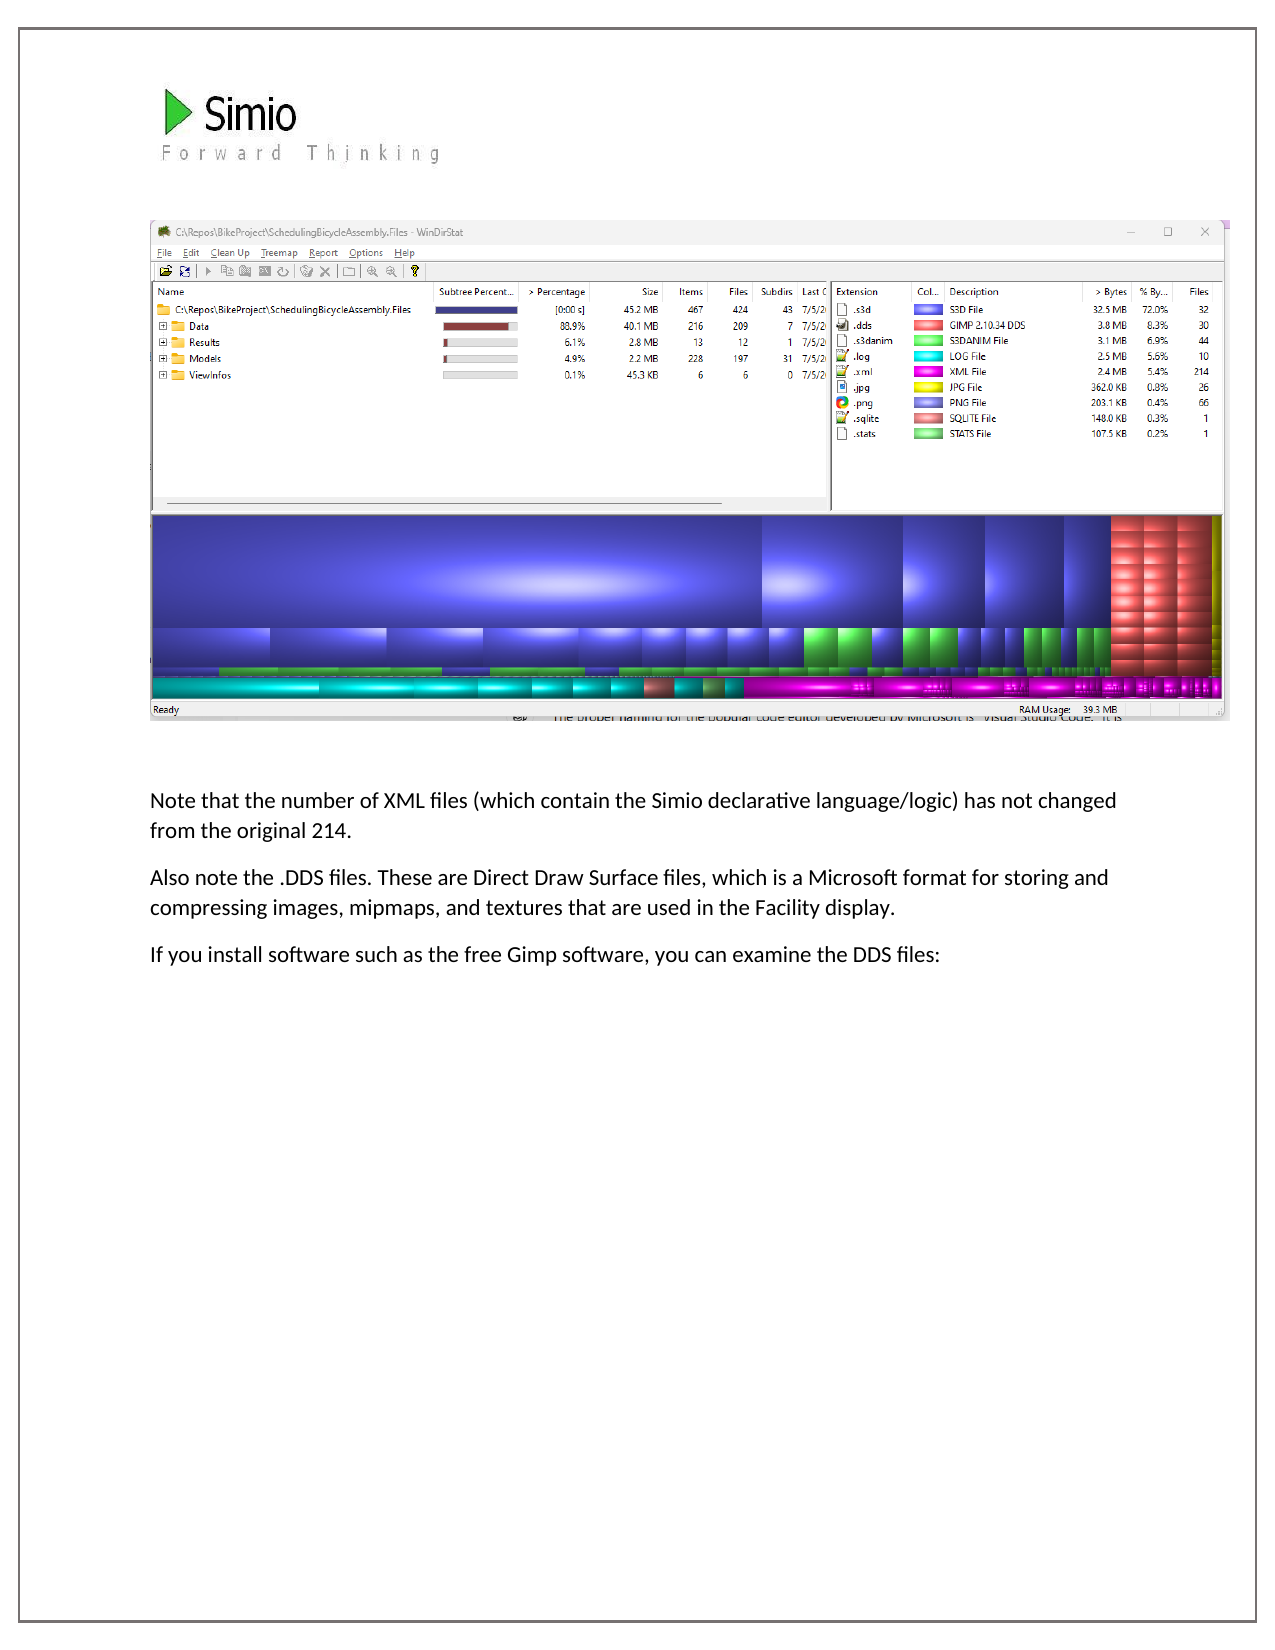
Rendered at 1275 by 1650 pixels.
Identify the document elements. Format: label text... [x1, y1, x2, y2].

picture [150, 220, 1230, 721]
text Note that the number of XML files (which contain the Simio declarative language/logic) has not changed from the original 214. [150, 786, 1125, 844]
text Also note the .DDS files. These are Direct Draw Surface files, which is a Microsoft format for storing and compressing images, mipmaps, and textures that are used in the Facility display. [150, 863, 1125, 921]
picture [150, 75, 449, 173]
text If you install software such as the free Gimp software, you can examine the DDS files: [150, 940, 1125, 968]
